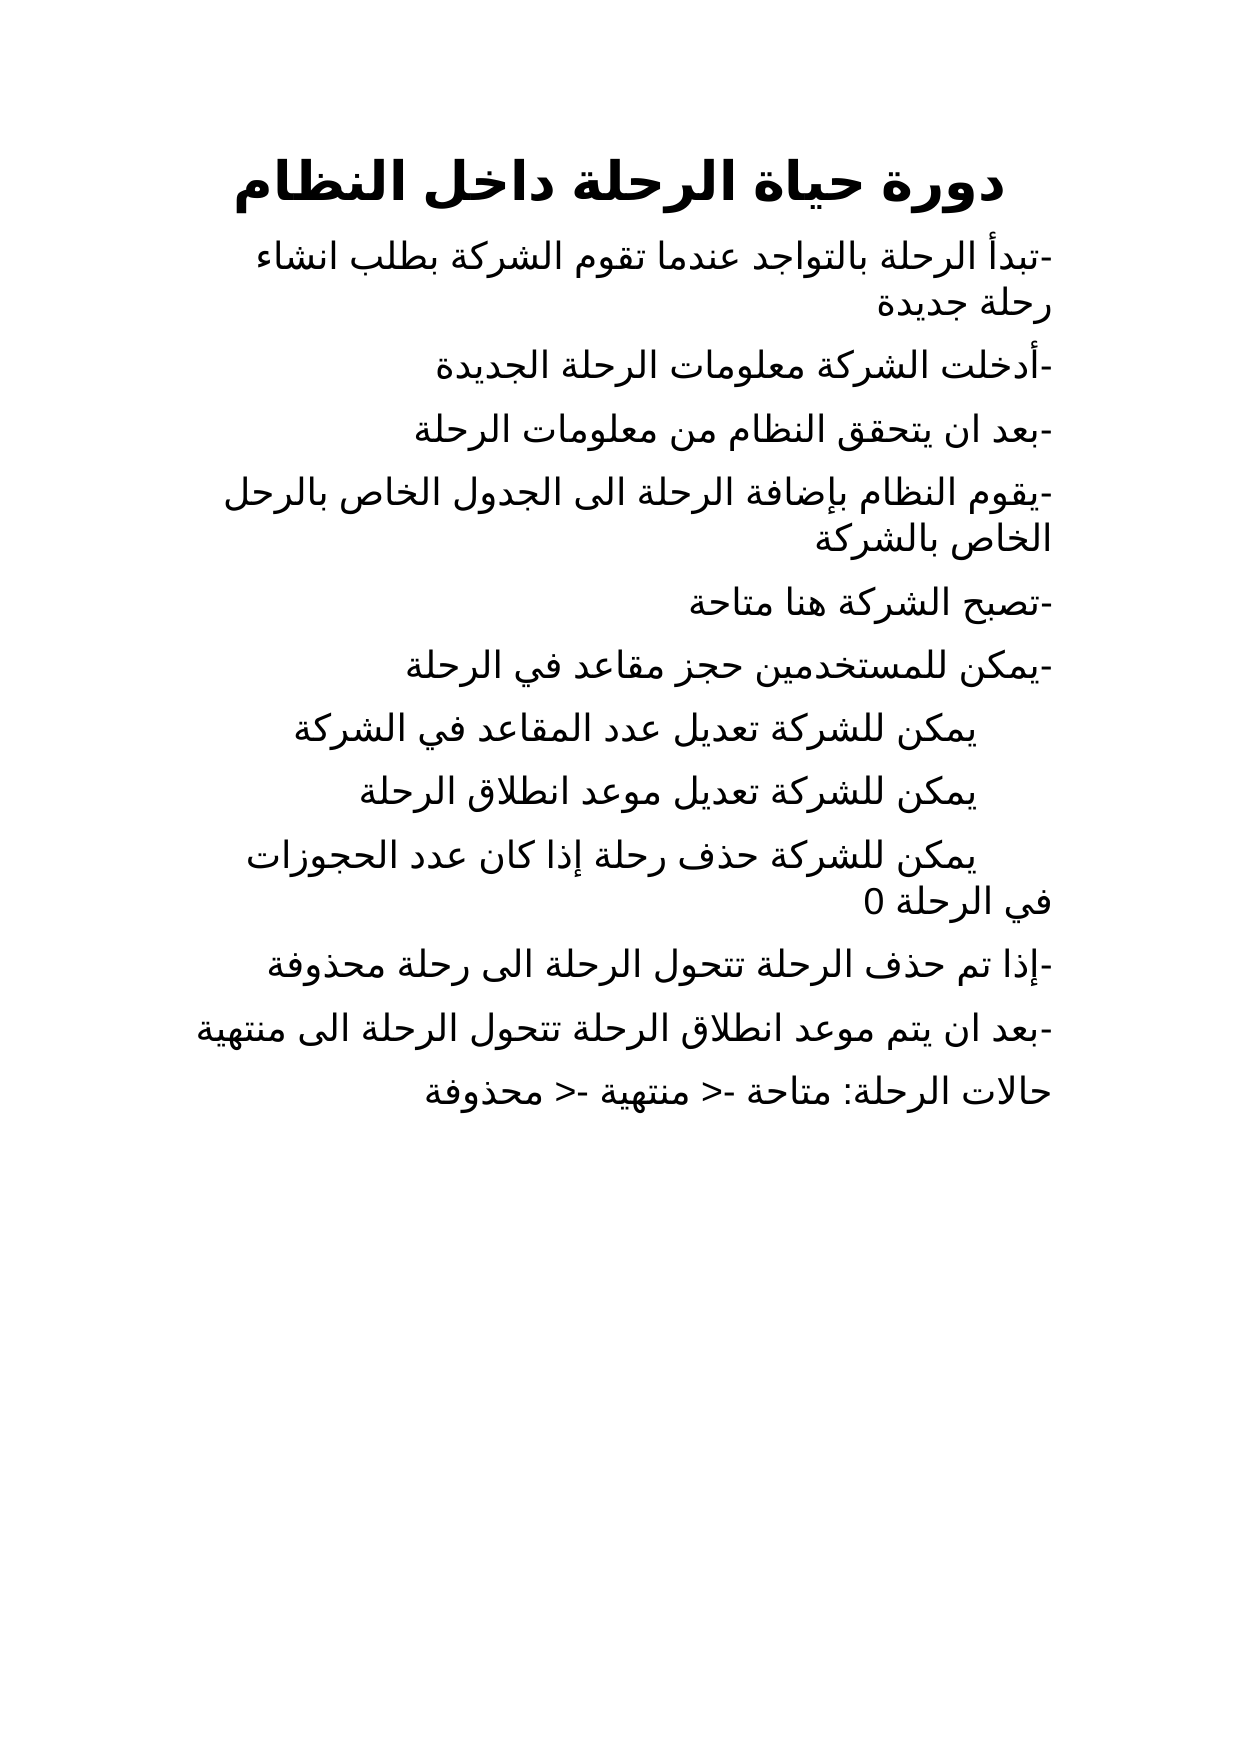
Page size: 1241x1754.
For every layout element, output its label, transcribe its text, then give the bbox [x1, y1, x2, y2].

text -أدخلت الشركة معلومات الرحلة الجديدة [187, 344, 1053, 387]
text -بعد ان يتحقق النظام من معلومات الرحلة [187, 407, 1053, 450]
text يمكن للشركة حذف رحلة إذا كان عدد الحجوزات في الرحلة 0 [187, 833, 1053, 922]
text -يمكن للمستخدمين حجز مقاعد في الرحلة [187, 643, 1053, 686]
text يمكن للشركة تعديل موعد انطلاق الرحلة [187, 769, 1053, 813]
text -إذا تم حذف الرحلة تتحول الرحلة الى رحلة محذوفة [187, 943, 1053, 986]
text حالات الرحلة: متاحة -< منتهية -< محذوفة [187, 1069, 1053, 1112]
text -تبدأ الرحلة بالتواجد عندما تقوم الشركة بطلب انشاء رحلة جديدة [187, 234, 1053, 323]
text يمكن للشركة تعديل عدد المقاعد في الشركة [187, 706, 1053, 749]
text -تصبح الشركة هنا متاحة [187, 580, 1053, 623]
text -بعد ان يتم موعد انطلاق الرحلة تتحول الرحلة الى منتهية [187, 1006, 1053, 1049]
text دورة حياة الرحلة داخل النظام [187, 150, 1053, 212]
text -يقوم النظام بإضافة الرحلة الى الجدول الخاص بالرحل الخاص بالشركة [187, 470, 1053, 560]
